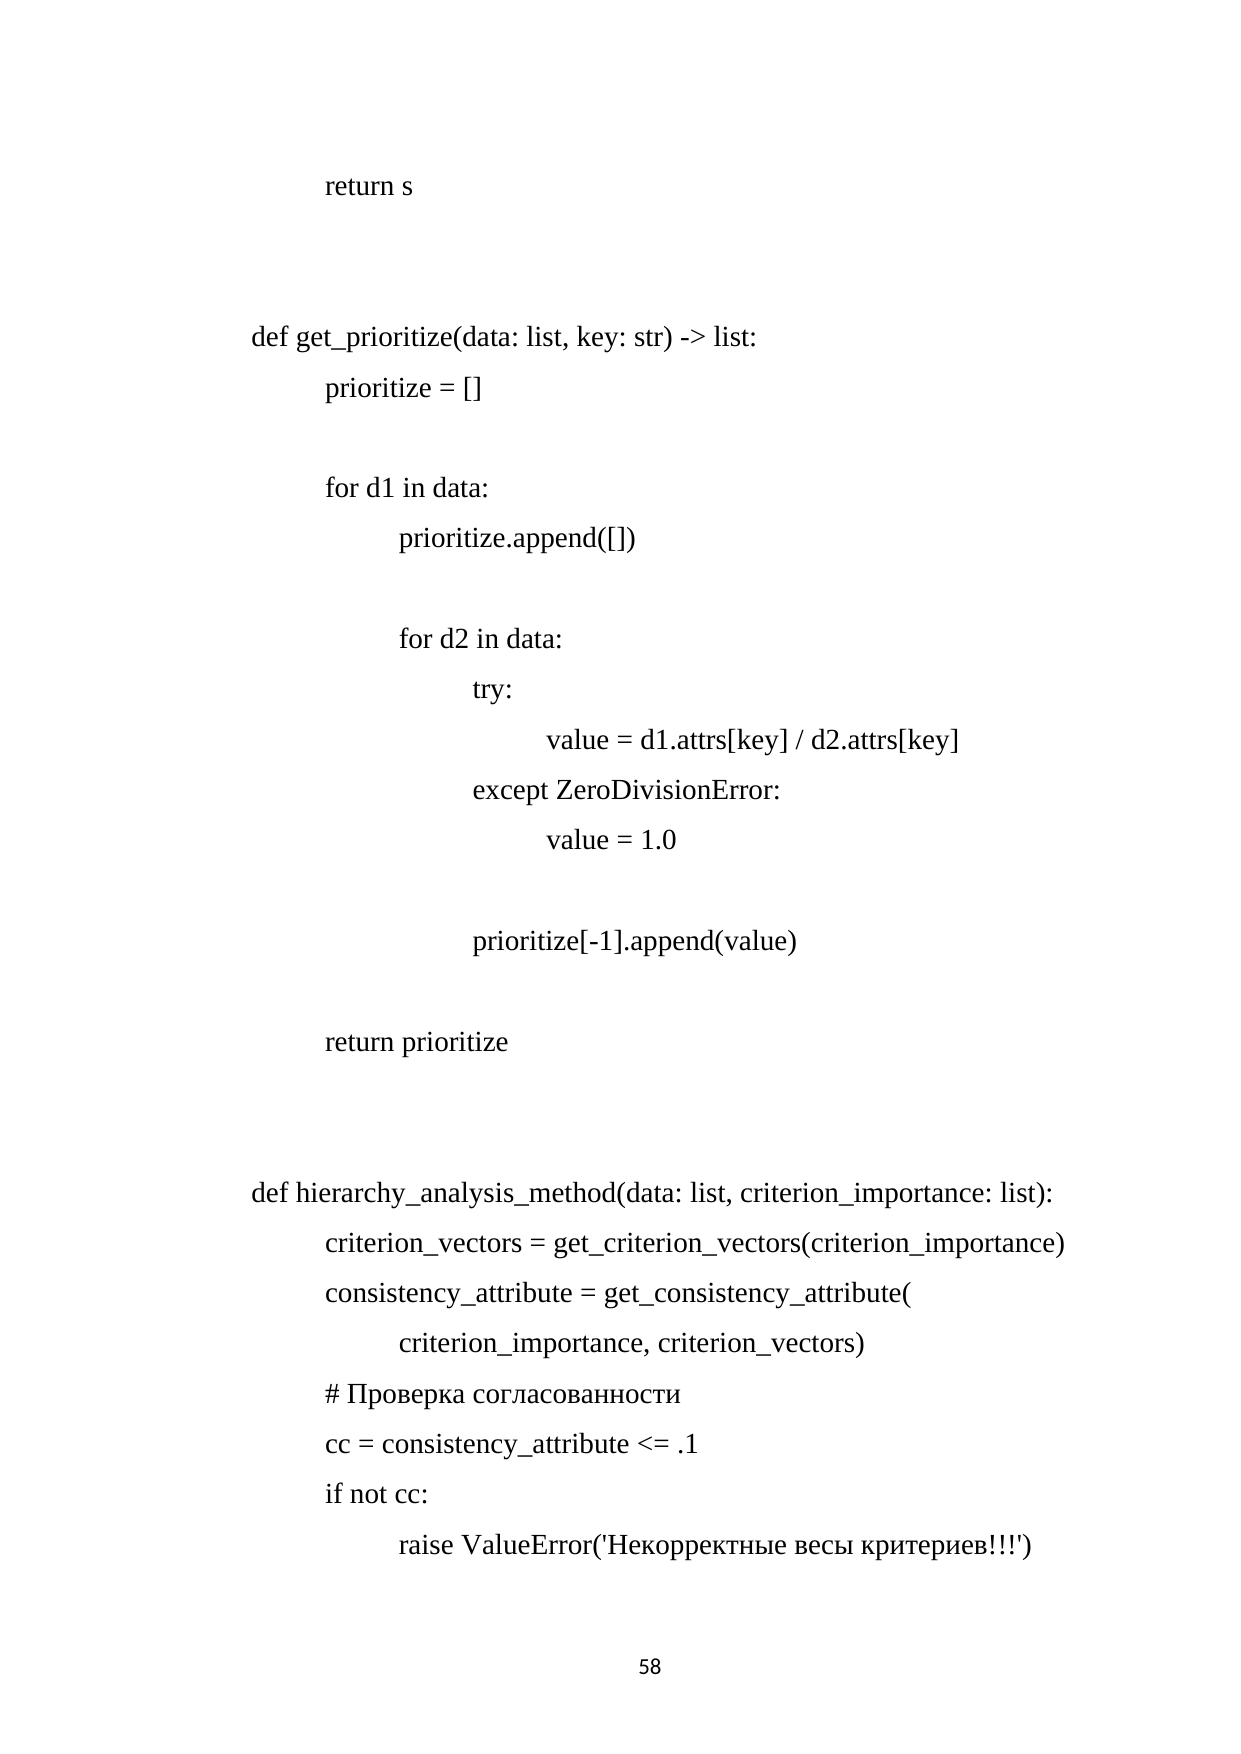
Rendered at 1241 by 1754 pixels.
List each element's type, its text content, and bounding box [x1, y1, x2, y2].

text consistency_attribute = get_consistency_attribute( [177, 1275, 1122, 1309]
text criterion_importance, criterion_vectors) [177, 1326, 1122, 1359]
text raise ValueError('Некорректные весы критериев!!!') [177, 1527, 1122, 1560]
text # Проверка согласованности [177, 1376, 1122, 1409]
text prioritize[-1].append(value) [177, 923, 1122, 957]
text criterion_vectors = get_criterion_vectors(criterion_importance) [177, 1225, 1122, 1258]
text try: [177, 672, 1122, 705]
text for d2 in data: [177, 621, 1122, 655]
text value = d1.attrs[key] / d2.attrs[key] [177, 722, 1122, 755]
text return prioritize [177, 1024, 1122, 1057]
text def get_prioritize(data: list, key: str) -> list: [177, 319, 1122, 353]
text if not cc: [177, 1477, 1122, 1510]
text prioritize = [] [177, 370, 1122, 403]
text return s [177, 168, 1122, 202]
text cc = consistency_attribute <= .1 [177, 1426, 1122, 1460]
text value = 1.0 [177, 822, 1122, 856]
text except ZeroDivisionError: [177, 772, 1122, 806]
text def hierarchy_analysis_method(data: list, criterion_importance: list): [177, 1175, 1122, 1208]
text for d1 in data: [177, 470, 1122, 504]
text prioritize.append([]) [177, 521, 1122, 554]
